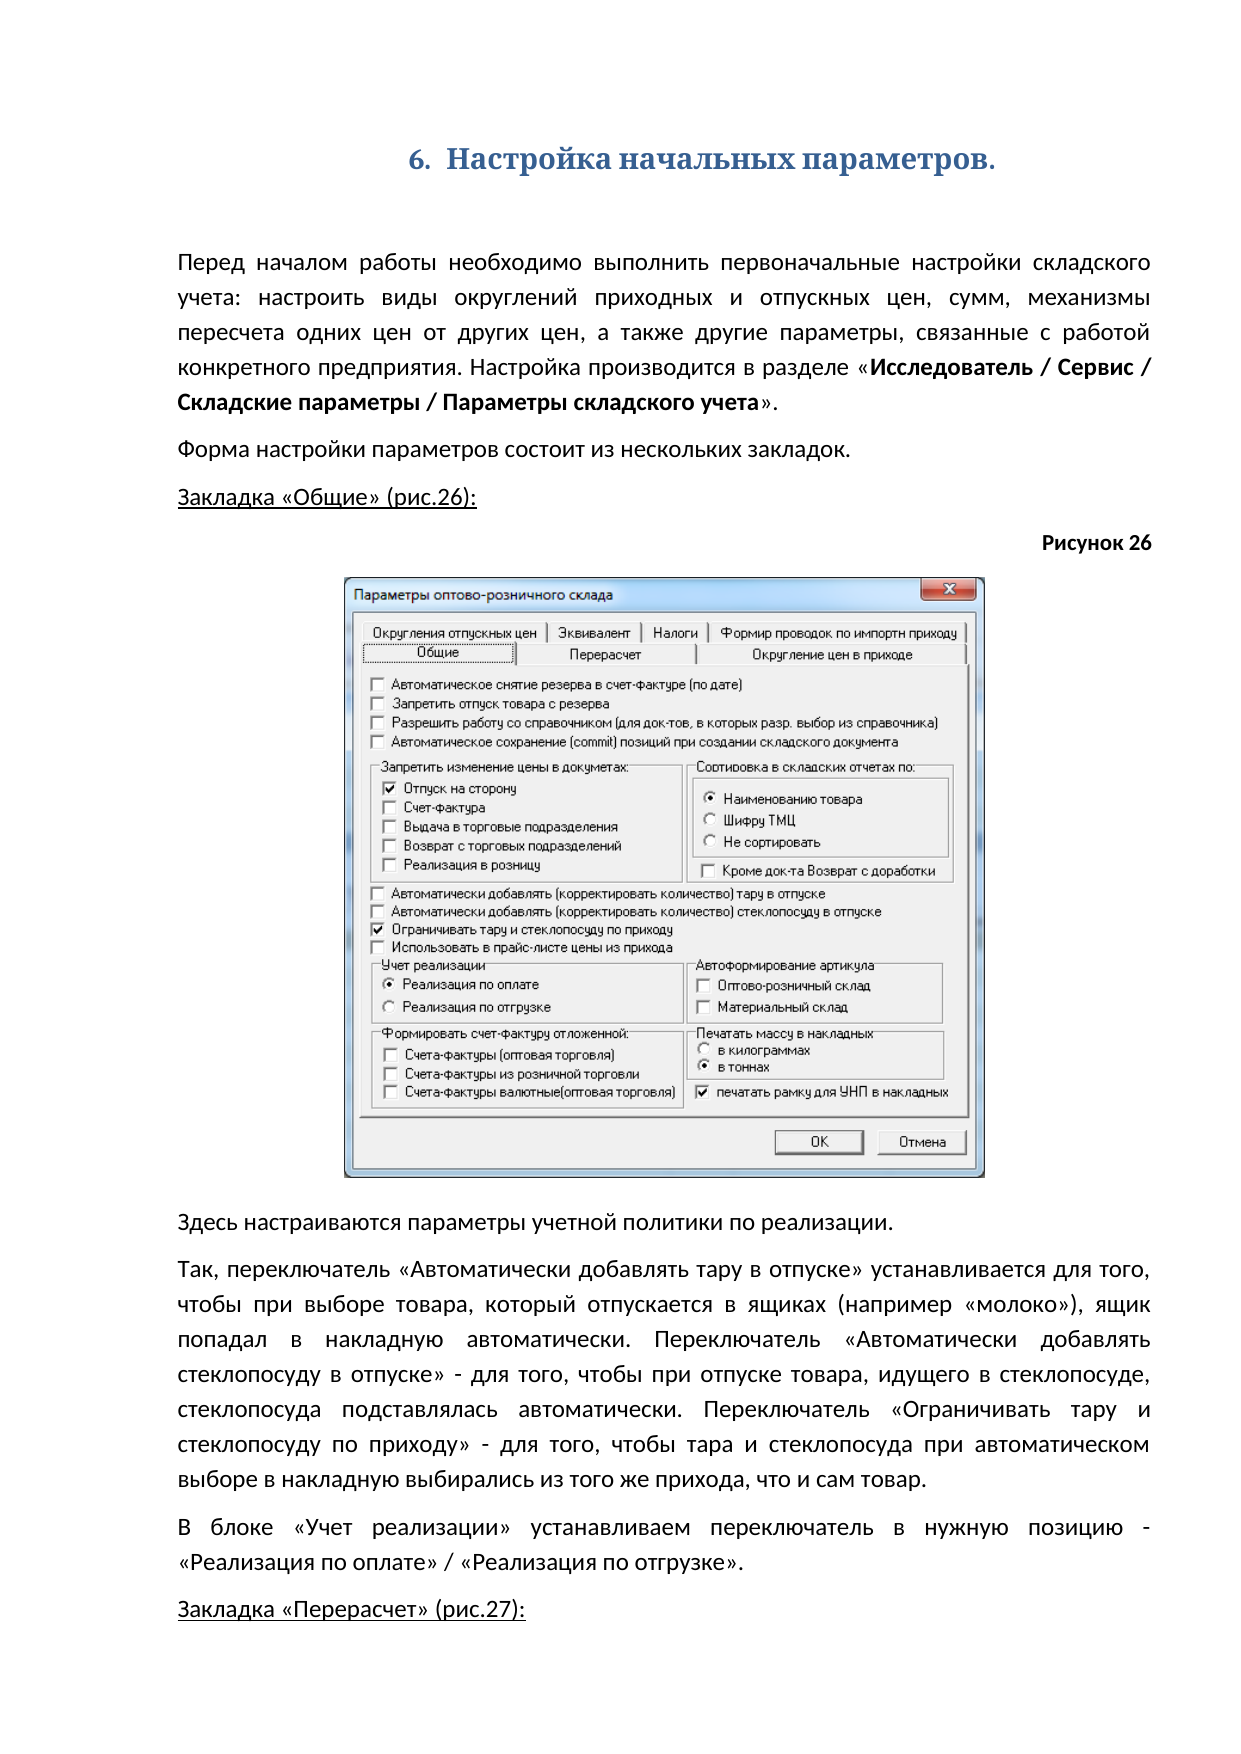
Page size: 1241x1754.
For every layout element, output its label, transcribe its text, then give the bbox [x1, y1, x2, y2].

subtitle Настройка начальных параметров. [252, 143, 1152, 177]
text Форма настройки параметров состоит из нескольких закладок. [177, 433, 1152, 464]
text Закладка «Перерасчет» (рис.27): [177, 1593, 1152, 1624]
text Здесь настраиваются параметры учетной политики по реализации. [177, 1206, 1152, 1237]
text Перед началом работы необходимо выполнить первоначальные настройки складского учета: настроить виды округлений приходных и отпускных цен, сумм, механизмы пересчета одних цен от других цен, а также другие параметры, связанные с работой конкретного предприятия. Настройка производится в разделе «Исследователь / Сервис / Складские параметры / Параметры складского учета». [177, 246, 1152, 416]
text Закладка «Общие» (рис.26): [177, 481, 1152, 511]
text Рисунок 26 [177, 528, 1152, 556]
text В блоке «Учет реализации» устанавливаем переключатель в нужную позицию - «Реализация по оплате» / «Реализация по отгрузке». [177, 1511, 1152, 1577]
picture [344, 577, 985, 1178]
text Так, переключатель «Автоматически добавлять тару в отпуске» устанавливается для того, чтобы при выборе товара, который отпускается в ящиках (например «молоко»), ящик попадал в накладную автоматически. Переключатель «Автоматически добавлять стеклопосуду в отпуске» - для того, чтобы при отпуске товара, идущего в стеклопосуде, стеклопосуда подставлялась автоматически. Переключатель «Ограничивать тару и стеклопосуду по приходу» - для того, чтобы тара и стеклопосуда при автоматическом выборе в накладную выбирались из того же прихода, что и сам товар. [177, 1253, 1152, 1494]
